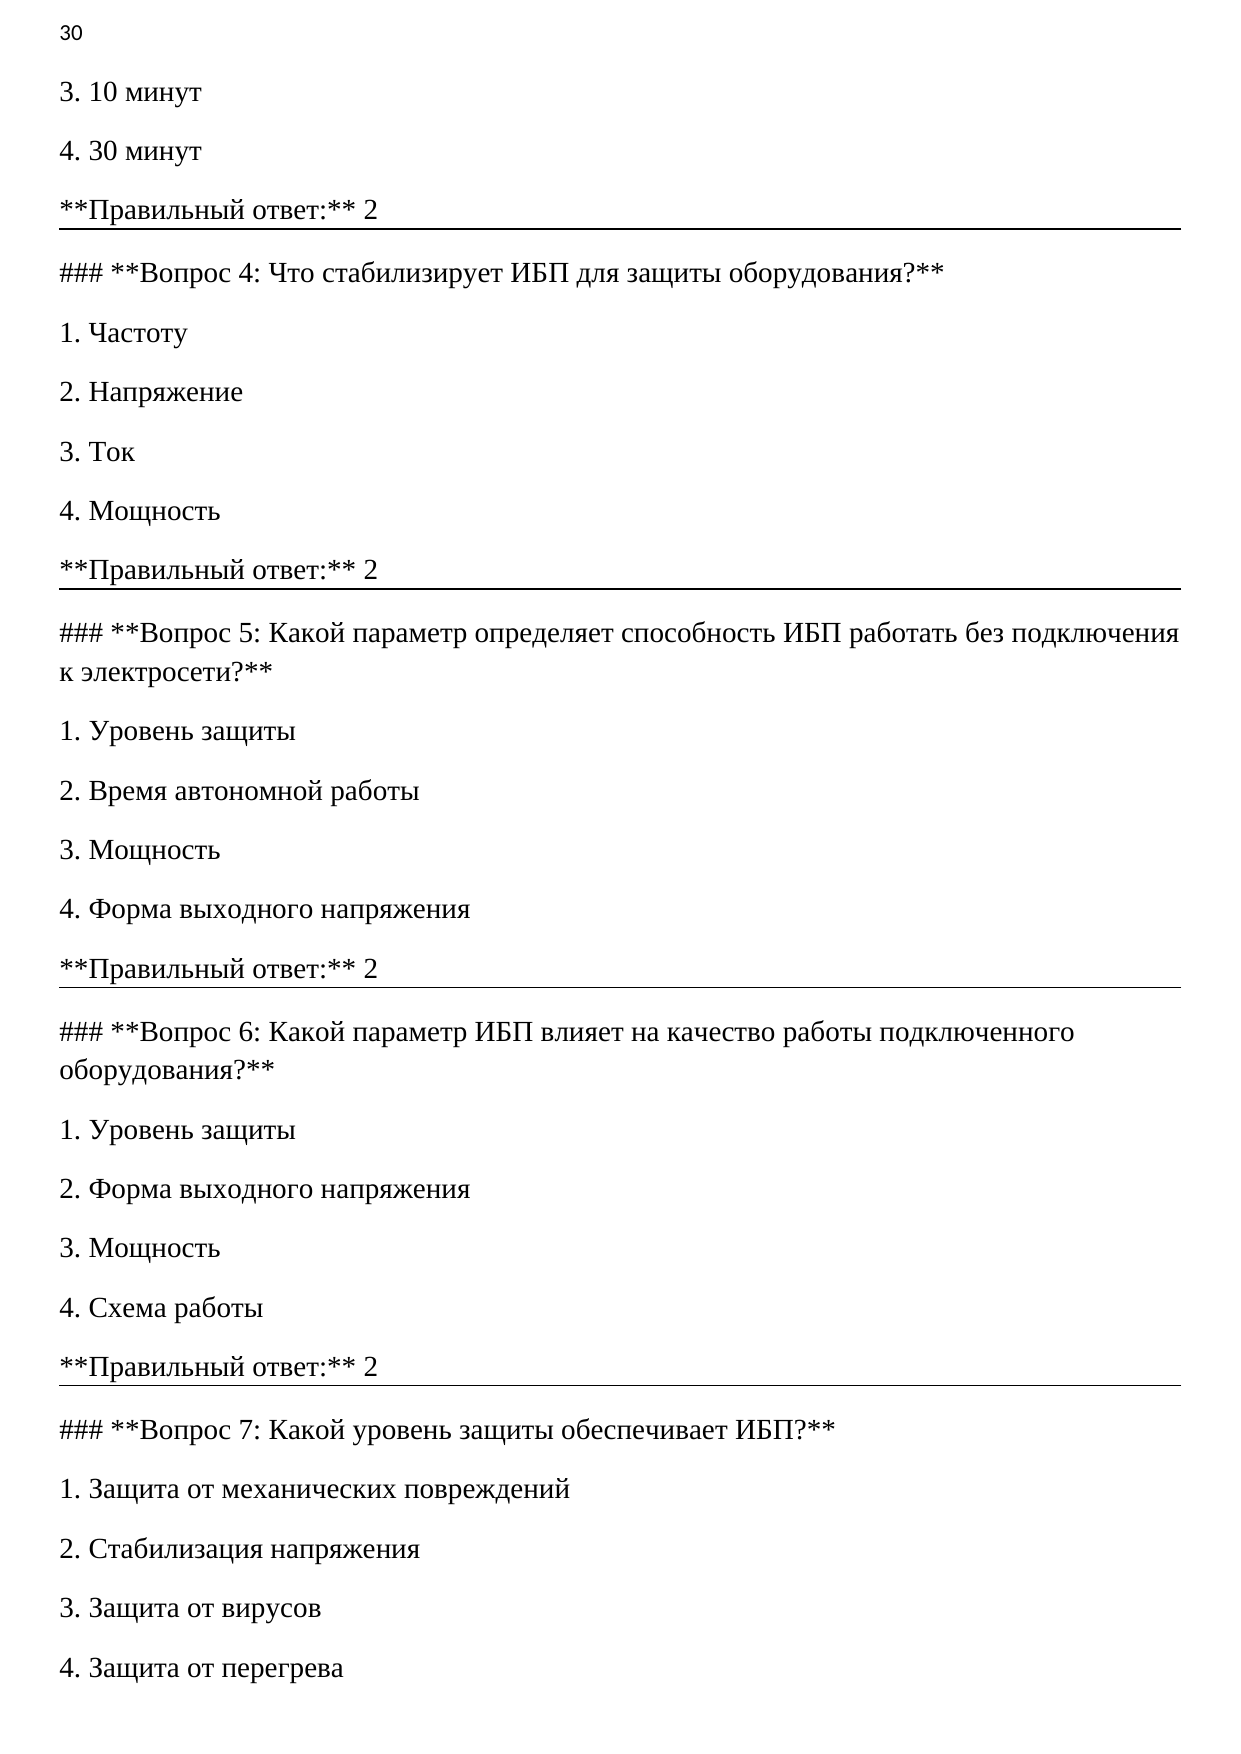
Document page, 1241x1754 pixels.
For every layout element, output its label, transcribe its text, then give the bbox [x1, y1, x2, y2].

text **Правильный ответ:** 2 [59, 552, 1181, 588]
text 1. Уровень защиты [59, 713, 1181, 747]
text 3. Мощность [59, 832, 1181, 866]
text ### **Вопрос 4: Что стабилизирует ИБП для защиты оборудования?** [59, 256, 1181, 289]
text ### **Вопрос 5: Какой параметр определяет способность ИБП работать без подключения к электросети?** [59, 615, 1181, 687]
text 2. Напряжение [59, 374, 1181, 408]
text 2. Форма выходного напряжения [59, 1171, 1181, 1205]
text 2. Стабилизация напряжения [59, 1531, 1181, 1564]
text **Правильный ответ:** 2 [59, 1349, 1181, 1385]
text 1. Уровень защиты [59, 1112, 1181, 1145]
text 4. Схема работы [59, 1290, 1181, 1323]
text 2. Время автономной работы [59, 773, 1181, 806]
text 4. 30 минут [59, 133, 1181, 167]
text 4. Защита от перегрева [59, 1650, 1181, 1683]
text 3. 10 минут [59, 74, 1181, 107]
text 3. Защита от вирусов [59, 1590, 1181, 1624]
text 1. Частоту [59, 315, 1181, 348]
text ### **Вопрос 6: Какой параметр ИБП влияет на качество работы подключенного оборудования?** [59, 1014, 1181, 1086]
text ### **Вопрос 7: Какой уровень защиты обеспечивает ИБП?** [59, 1412, 1181, 1446]
text **Правильный ответ:** 2 [59, 192, 1181, 228]
text 3. Ток [59, 434, 1181, 467]
text 4. Мощность [59, 493, 1181, 527]
text 1. Защита от механических повреждений [59, 1472, 1181, 1505]
text **Правильный ответ:** 2 [59, 951, 1181, 987]
text 3. Мощность [59, 1231, 1181, 1264]
text 4. Форма выходного напряжения [59, 891, 1181, 925]
